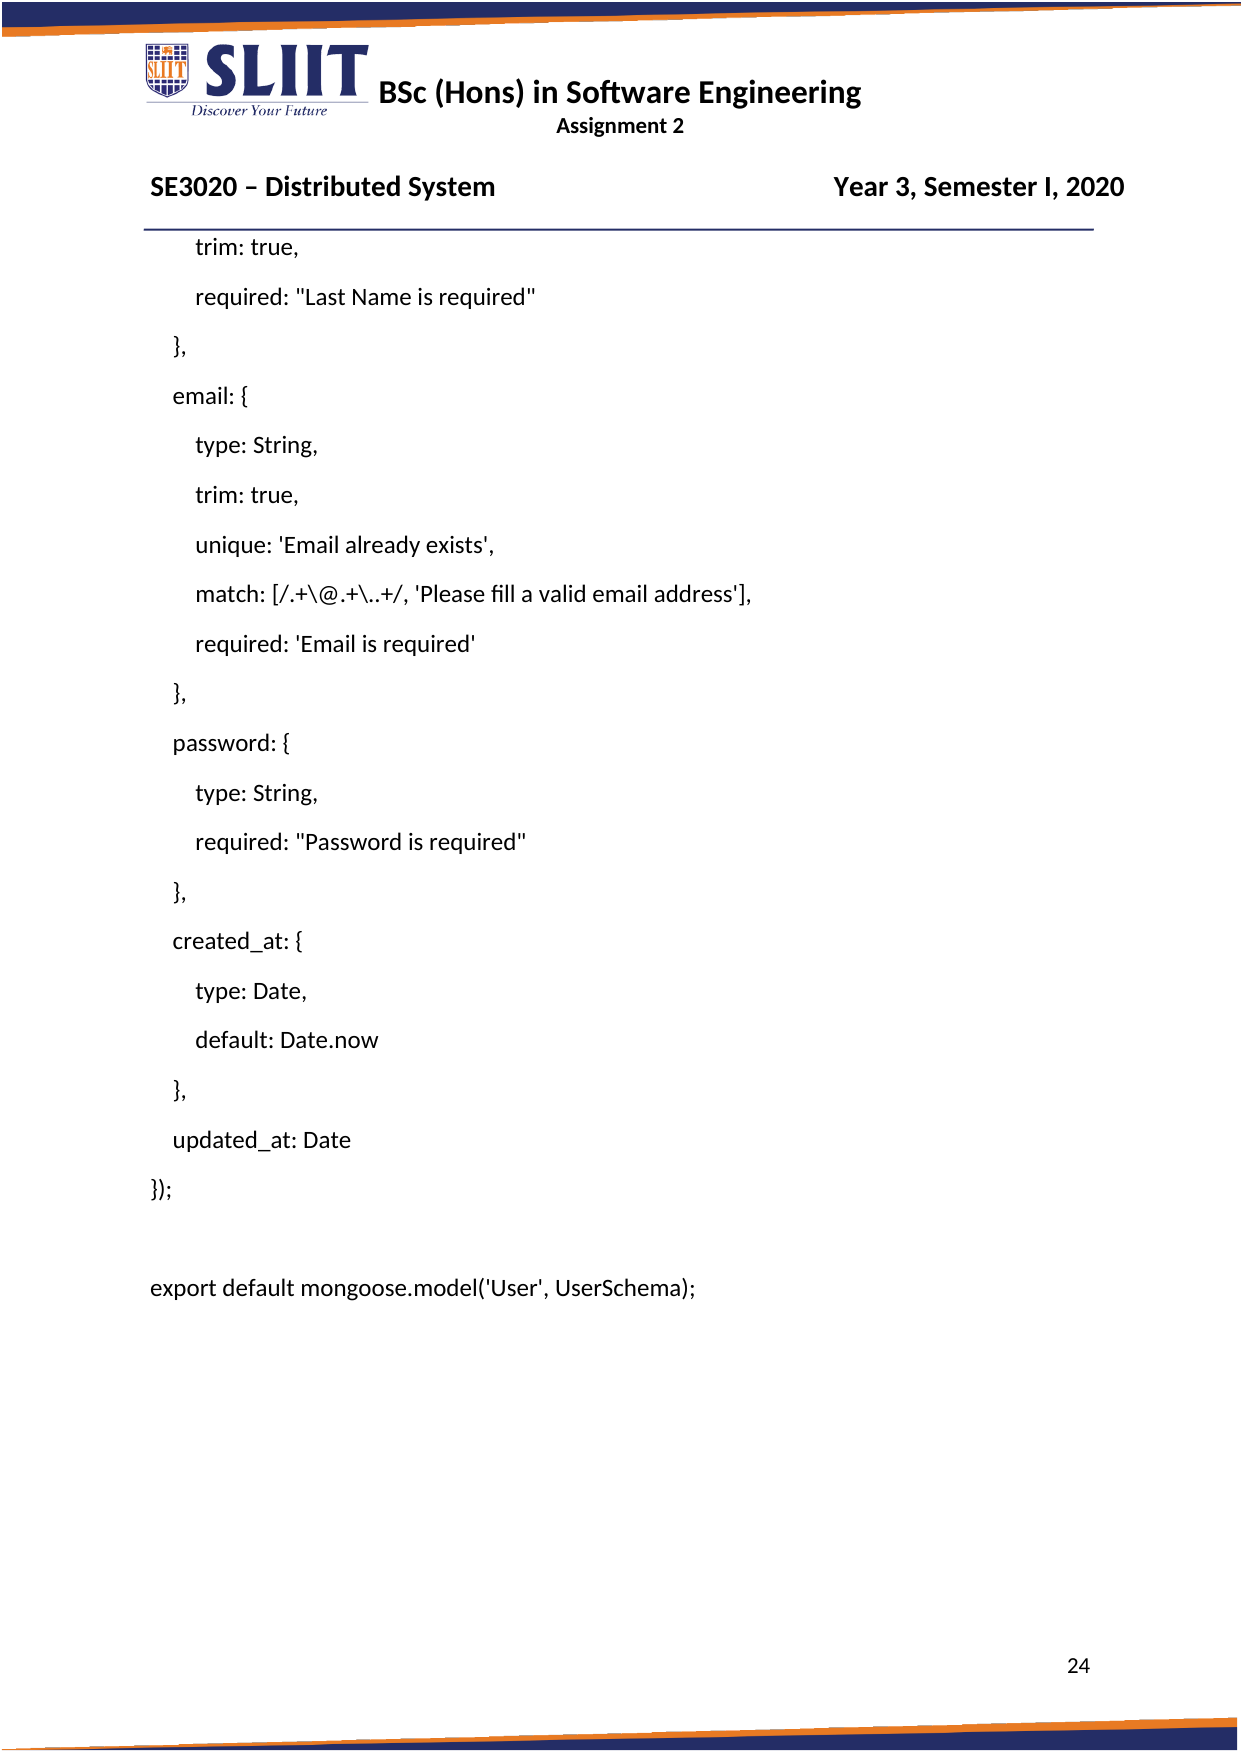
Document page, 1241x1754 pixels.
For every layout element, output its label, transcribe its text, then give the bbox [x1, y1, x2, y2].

text }, [150, 330, 1090, 361]
text required: "Last Name is required" [150, 281, 1090, 311]
text default: Date.now [150, 1024, 1090, 1055]
text password: { [150, 727, 1090, 758]
text type: Date, [150, 975, 1090, 1006]
text unique: 'Email already exists', [150, 529, 1090, 559]
text required: 'Email is required' [150, 628, 1090, 658]
text trim: true, [150, 231, 1090, 262]
text }); [150, 1173, 1090, 1204]
picture [3, 2, 1241, 120]
text type: String, [150, 777, 1090, 807]
text }, [150, 876, 1090, 906]
text }, [150, 677, 1090, 708]
text trim: true, [150, 479, 1090, 510]
text updated_at: Date [150, 1124, 1090, 1154]
text created_at: { [150, 925, 1090, 956]
text email: { [150, 380, 1090, 411]
text required: "Password is required" [150, 826, 1090, 857]
text export default mongoose.model('User', UserSchema); [150, 1272, 1090, 1303]
text }, [150, 1074, 1090, 1105]
text match: [/.+\@.+\..+/, 'Please fill a valid email address'], [150, 578, 1090, 609]
text type: String, [150, 429, 1090, 460]
